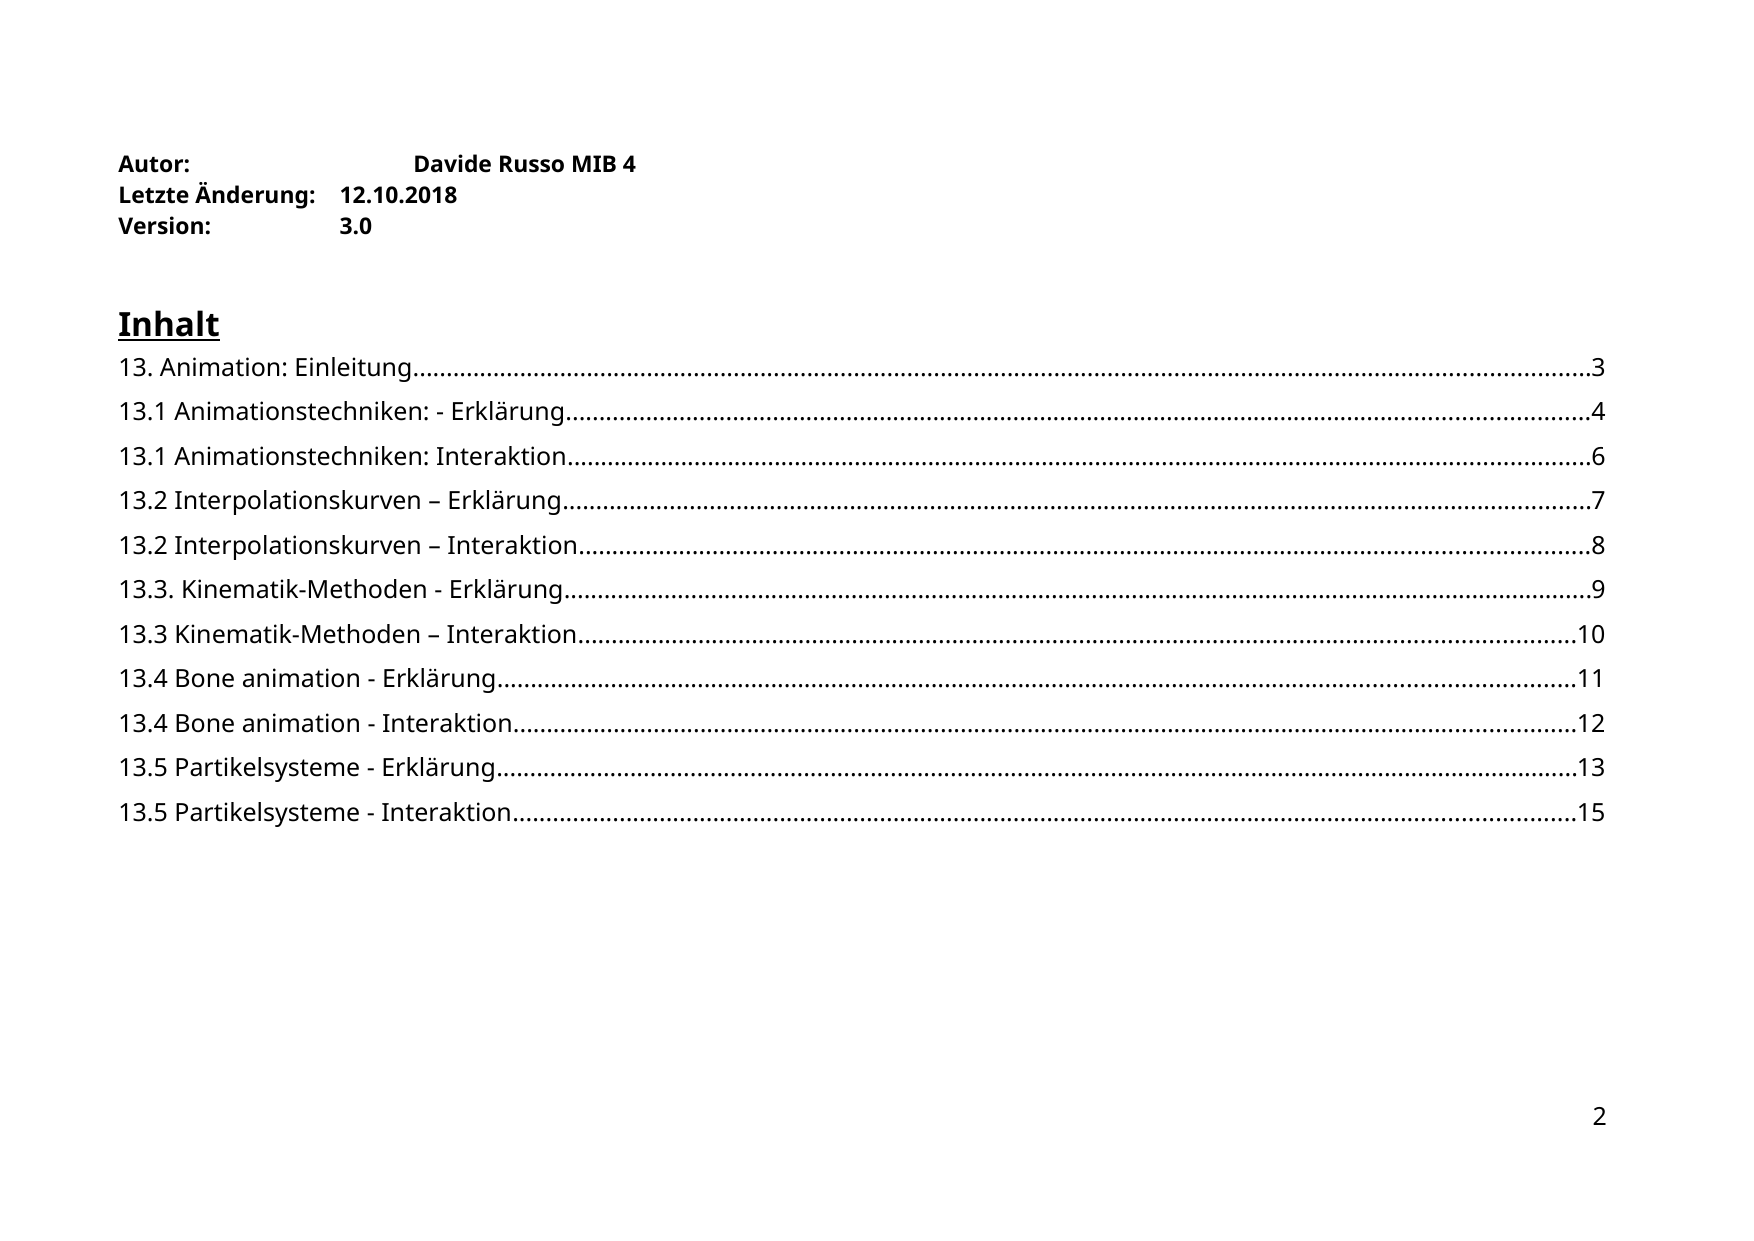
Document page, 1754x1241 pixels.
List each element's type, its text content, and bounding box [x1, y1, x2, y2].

text Letzte Änderung: 12.10.2018 Version: 3.0 [118, 179, 1606, 275]
text Autor: Davide Russo MIB 4 [118, 148, 1606, 179]
